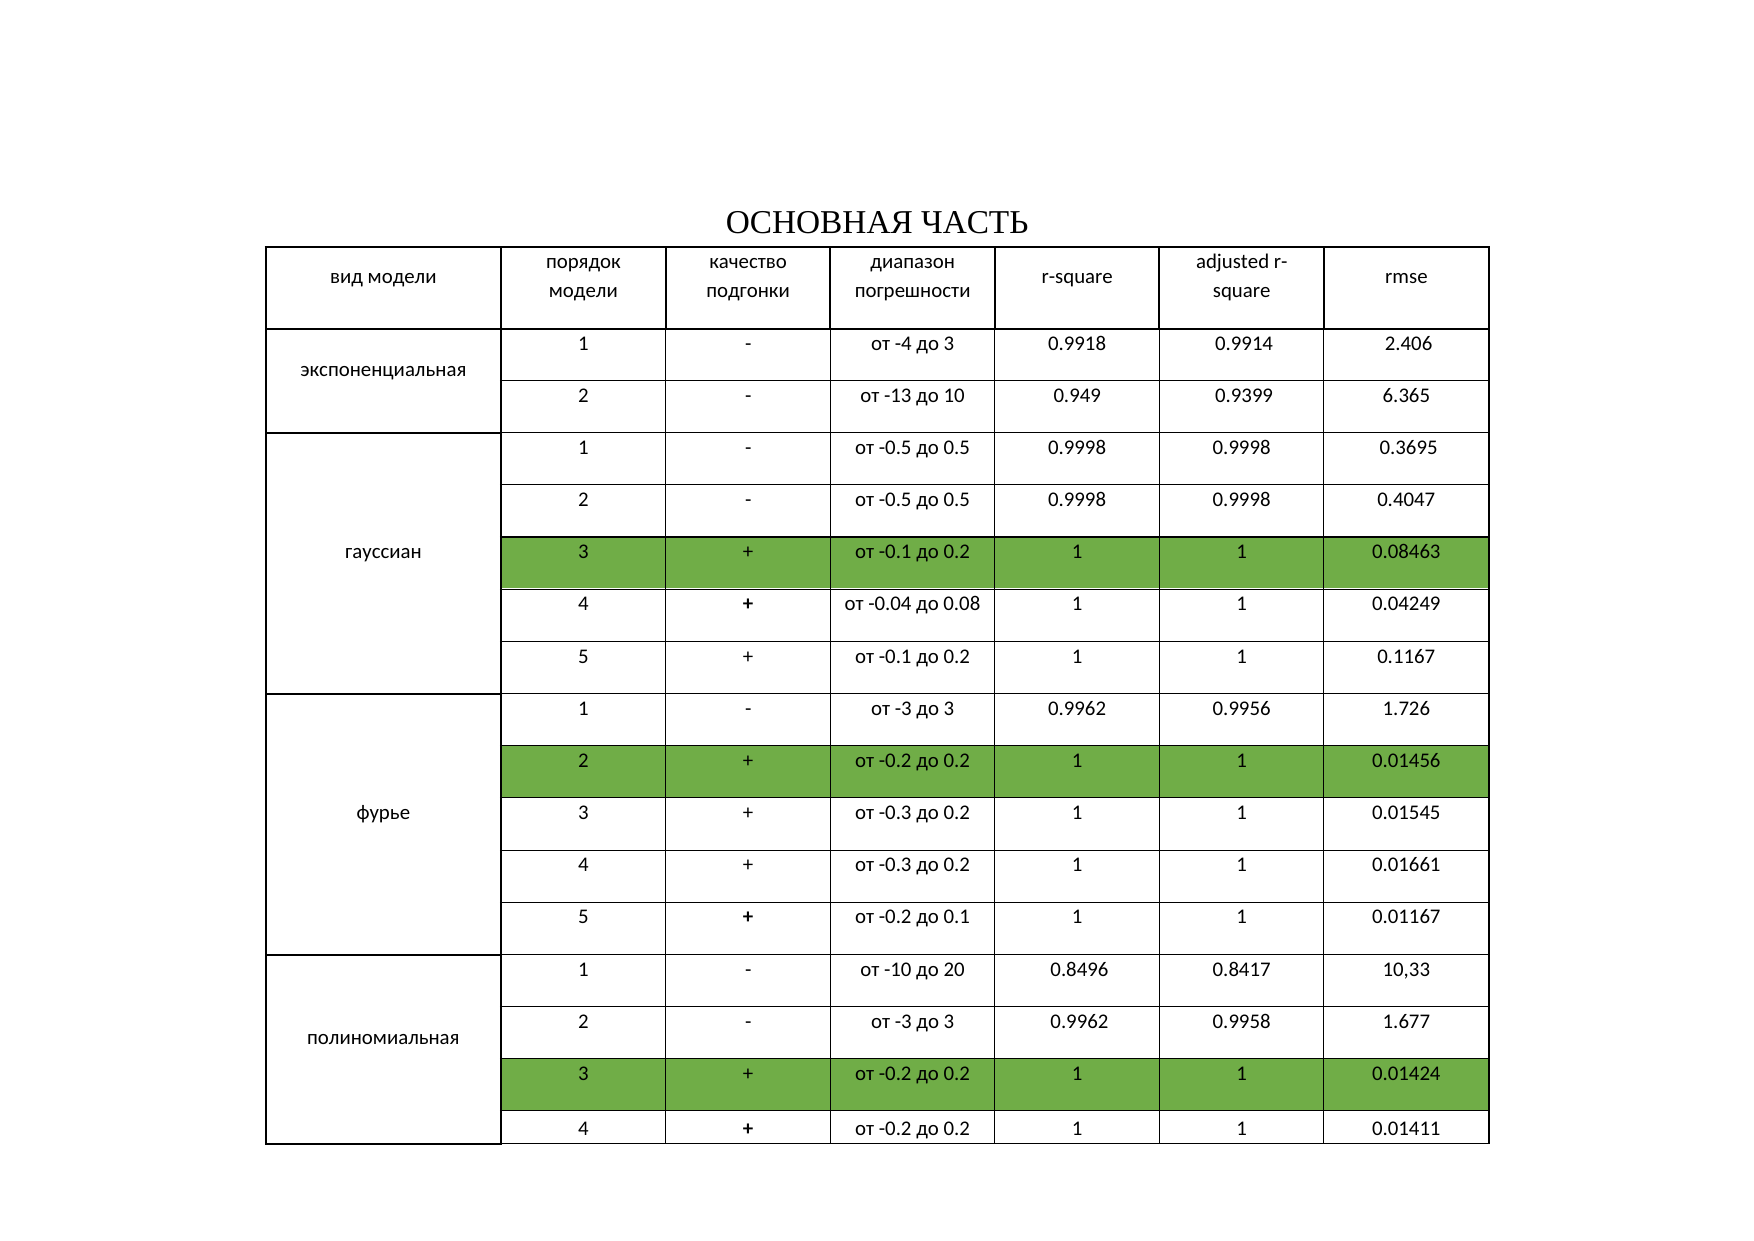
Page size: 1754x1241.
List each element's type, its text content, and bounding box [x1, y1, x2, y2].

table_cell 5 [502, 903, 665, 954]
table_cell 2 [502, 485, 665, 536]
table_header r-square [996, 248, 1158, 328]
table_cell - [666, 955, 830, 1006]
table_cell 0.949 [995, 381, 1159, 432]
table_cell 3 [502, 538, 665, 588]
table_cell - [666, 433, 830, 484]
table_cell + [666, 851, 830, 902]
table_cell 2.406 [1324, 330, 1488, 380]
table_cell от -3 до 3 [831, 1007, 994, 1058]
table_header порядок модели [502, 248, 665, 328]
table_cell от -0.2 до 0.2 [831, 1111, 994, 1143]
table_cell 3 [502, 1059, 665, 1110]
table_cell 3 [502, 798, 665, 849]
table_cell + [666, 538, 830, 588]
table_cell 0.01661 [1324, 851, 1488, 902]
table_cell 0.08463 [1324, 538, 1488, 588]
table_cell + [666, 1059, 830, 1110]
table_cell 1 [995, 903, 1159, 954]
table_cell 1 [995, 798, 1159, 849]
table_cell - [666, 694, 830, 745]
table_cell 4 [502, 1111, 665, 1143]
table_cell 1 [995, 1111, 1159, 1143]
table_cell 1.677 [1324, 1007, 1488, 1058]
table_cell 0.01424 [1324, 1059, 1488, 1110]
table_cell от -4 до 3 [831, 330, 994, 380]
table_cell 0.4047 [1324, 485, 1488, 536]
table_cell 1 [1160, 746, 1323, 797]
table_cell 6.365 [1324, 381, 1488, 432]
table_header adjusted r-square [1160, 248, 1323, 328]
table_cell + [666, 903, 830, 954]
table_cell от -3 до 3 [831, 694, 994, 745]
table_cell от -0.2 до 0.2 [831, 1059, 994, 1110]
table_cell 1.726 [1324, 694, 1488, 745]
table_cell 0.8496 [995, 955, 1159, 1006]
table_cell 0.9998 [995, 433, 1159, 484]
table_cell от -10 до 20 [831, 955, 994, 1006]
table_cell от -0.04 до 0.08 [831, 590, 994, 641]
table_cell фурье [267, 695, 500, 954]
table_cell 1 [995, 590, 1159, 641]
table_cell 4 [502, 851, 665, 902]
table_cell 0.9958 [1160, 1007, 1323, 1058]
table_cell 1 [502, 330, 665, 380]
table_cell от -0.3 до 0.2 [831, 798, 994, 849]
table_cell + [666, 746, 830, 797]
table_cell 0.9956 [1160, 694, 1323, 745]
table_cell 10,33 [1324, 955, 1488, 1006]
table_cell 0.9399 [1160, 381, 1323, 432]
table_cell от -0.2 до 0.2 [831, 746, 994, 797]
table_cell 1 [1160, 851, 1323, 902]
table_cell 0.01456 [1324, 746, 1488, 797]
table_cell 1 [1160, 903, 1323, 954]
table_cell от -0.1 до 0.2 [831, 538, 994, 588]
table_cell 1 [1160, 538, 1323, 588]
table_cell 4 [502, 590, 665, 641]
table_cell 1 [502, 955, 665, 1006]
table_cell от -0.5 до 0.5 [831, 433, 994, 484]
table_cell 1 [995, 538, 1159, 588]
table_cell 1 [995, 746, 1159, 797]
table_header rmse [1325, 248, 1488, 328]
table_cell + [666, 798, 830, 849]
table_cell 1 [995, 642, 1159, 693]
table_cell 1 [502, 694, 665, 745]
table_cell - [666, 381, 830, 432]
table_cell 0.9962 [995, 694, 1159, 745]
table_cell 0.3695 [1324, 433, 1488, 484]
table_cell 0.9918 [995, 330, 1159, 380]
table_cell от -0.5 до 0.5 [831, 485, 994, 536]
table_cell 5 [502, 642, 665, 693]
table_cell от -13 до 10 [831, 381, 994, 432]
table_header диапазон погрешности [831, 248, 994, 328]
table_cell + [666, 1111, 830, 1143]
table_cell - [666, 1007, 830, 1058]
table_cell 0.01545 [1324, 798, 1488, 849]
table_cell 0.9998 [1160, 485, 1323, 536]
table_cell 1 [1160, 642, 1323, 693]
table_cell 1 [1160, 590, 1323, 641]
table_cell от -0.1 до 0.2 [831, 642, 994, 693]
table_cell + [666, 642, 830, 693]
table_cell от -0.3 до 0.2 [831, 851, 994, 902]
table_cell от -0.2 до 0.1 [831, 903, 994, 954]
table_cell 2 [502, 1007, 665, 1058]
table_header качество подгонки [667, 248, 829, 328]
table_cell 0.9914 [1160, 330, 1323, 380]
subtitle ОСНОВНАЯ ЧАСТЬ [118, 202, 1636, 241]
table_cell 1 [1160, 798, 1323, 849]
table_cell 1 [1160, 1059, 1323, 1110]
table_cell гауссиан [267, 434, 500, 693]
table_cell - [666, 330, 830, 380]
table_cell 0.1167 [1324, 642, 1488, 693]
table_cell 2 [502, 381, 665, 432]
table_cell 0.01167 [1324, 903, 1488, 954]
table_cell экспоненциальная [267, 330, 500, 432]
table_cell 0.8417 [1160, 955, 1323, 1006]
table_cell 1 [995, 851, 1159, 902]
table_cell 2 [502, 746, 665, 797]
table_cell 1 [995, 1059, 1159, 1110]
table_cell 0.9962 [995, 1007, 1159, 1058]
table_cell 0.01411 [1324, 1111, 1488, 1143]
table_cell 0.04249 [1324, 590, 1488, 641]
table_cell 1 [502, 433, 665, 484]
table_cell 0.9998 [995, 485, 1159, 536]
table_cell 1 [1160, 1111, 1323, 1143]
table_header вид модели [267, 248, 500, 328]
table_cell + [666, 590, 830, 641]
table_cell 0.9998 [1160, 433, 1323, 484]
table_cell полиномиальная [267, 956, 500, 1143]
table_cell - [666, 485, 830, 536]
